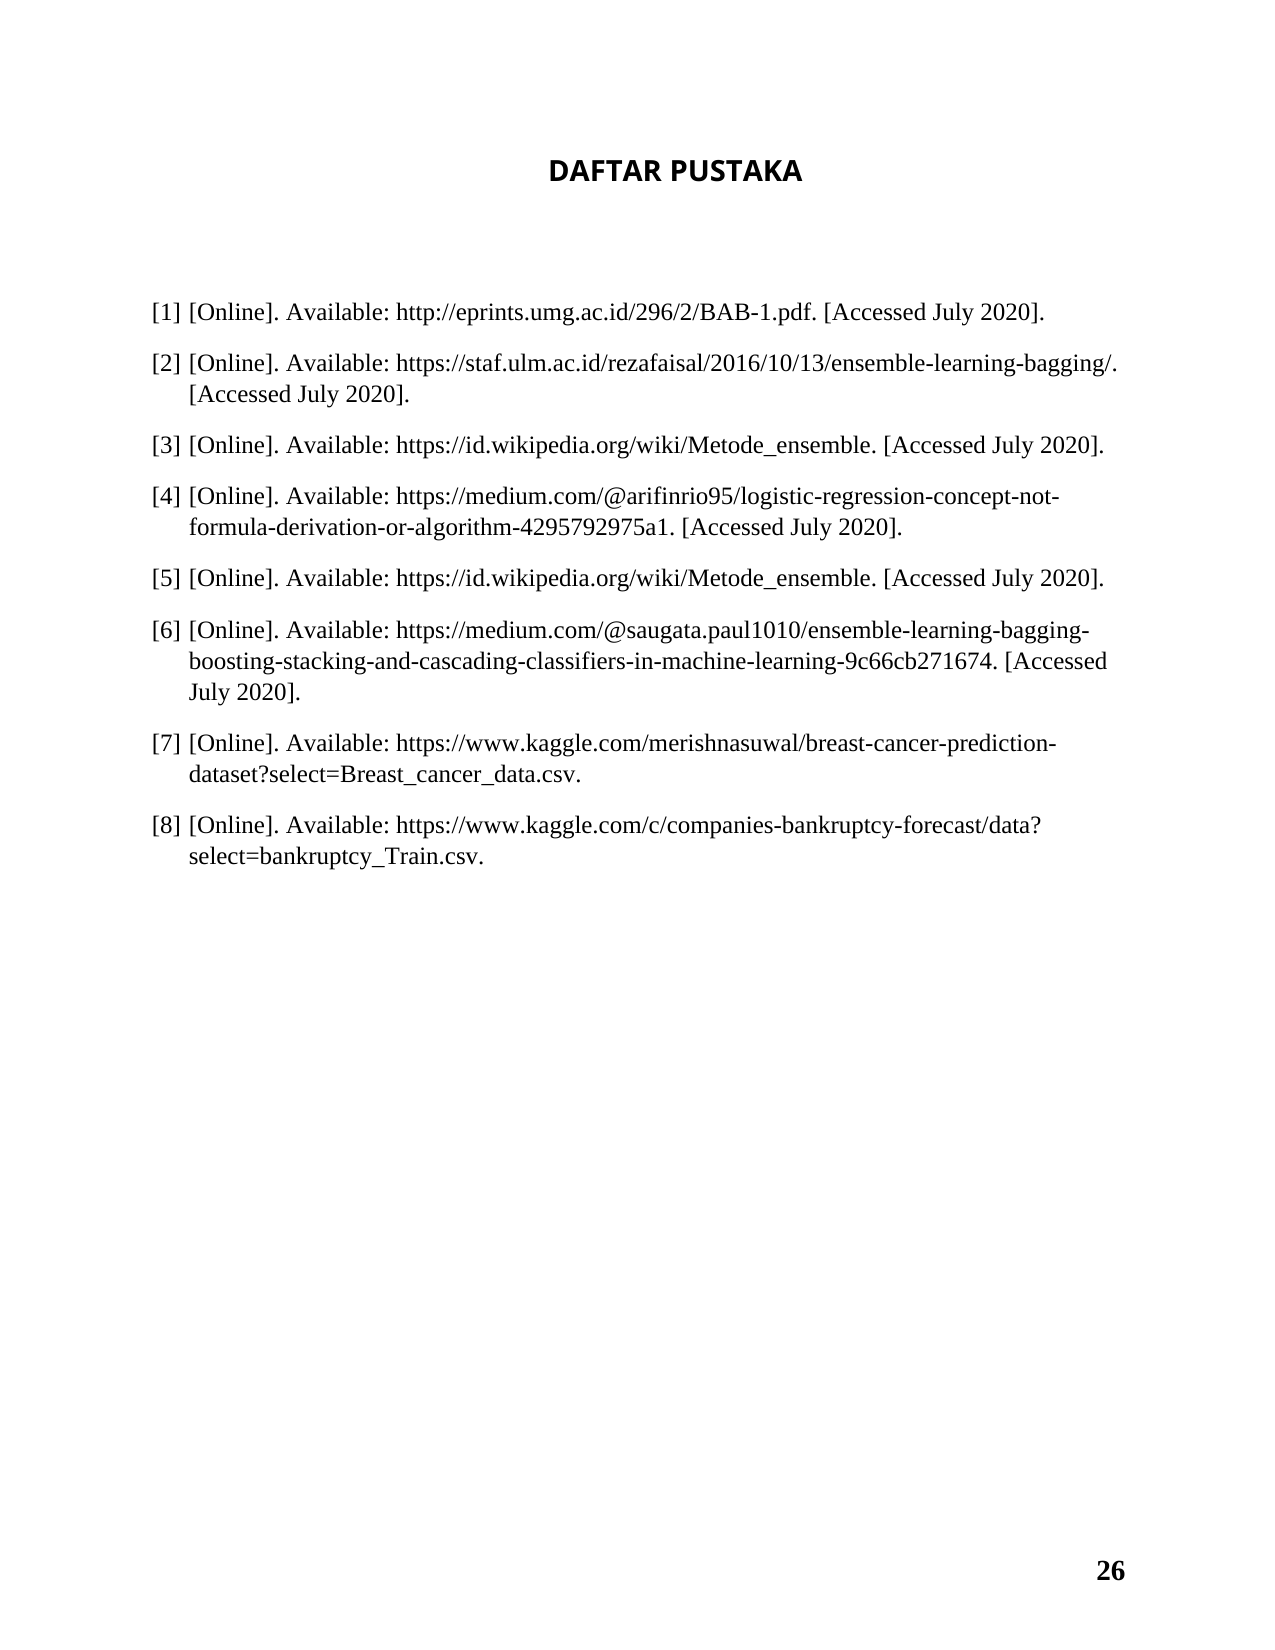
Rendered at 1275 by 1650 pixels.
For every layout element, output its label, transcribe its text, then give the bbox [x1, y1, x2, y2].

subtitle DAFTAR PUSTAKA [225, 150, 1125, 190]
